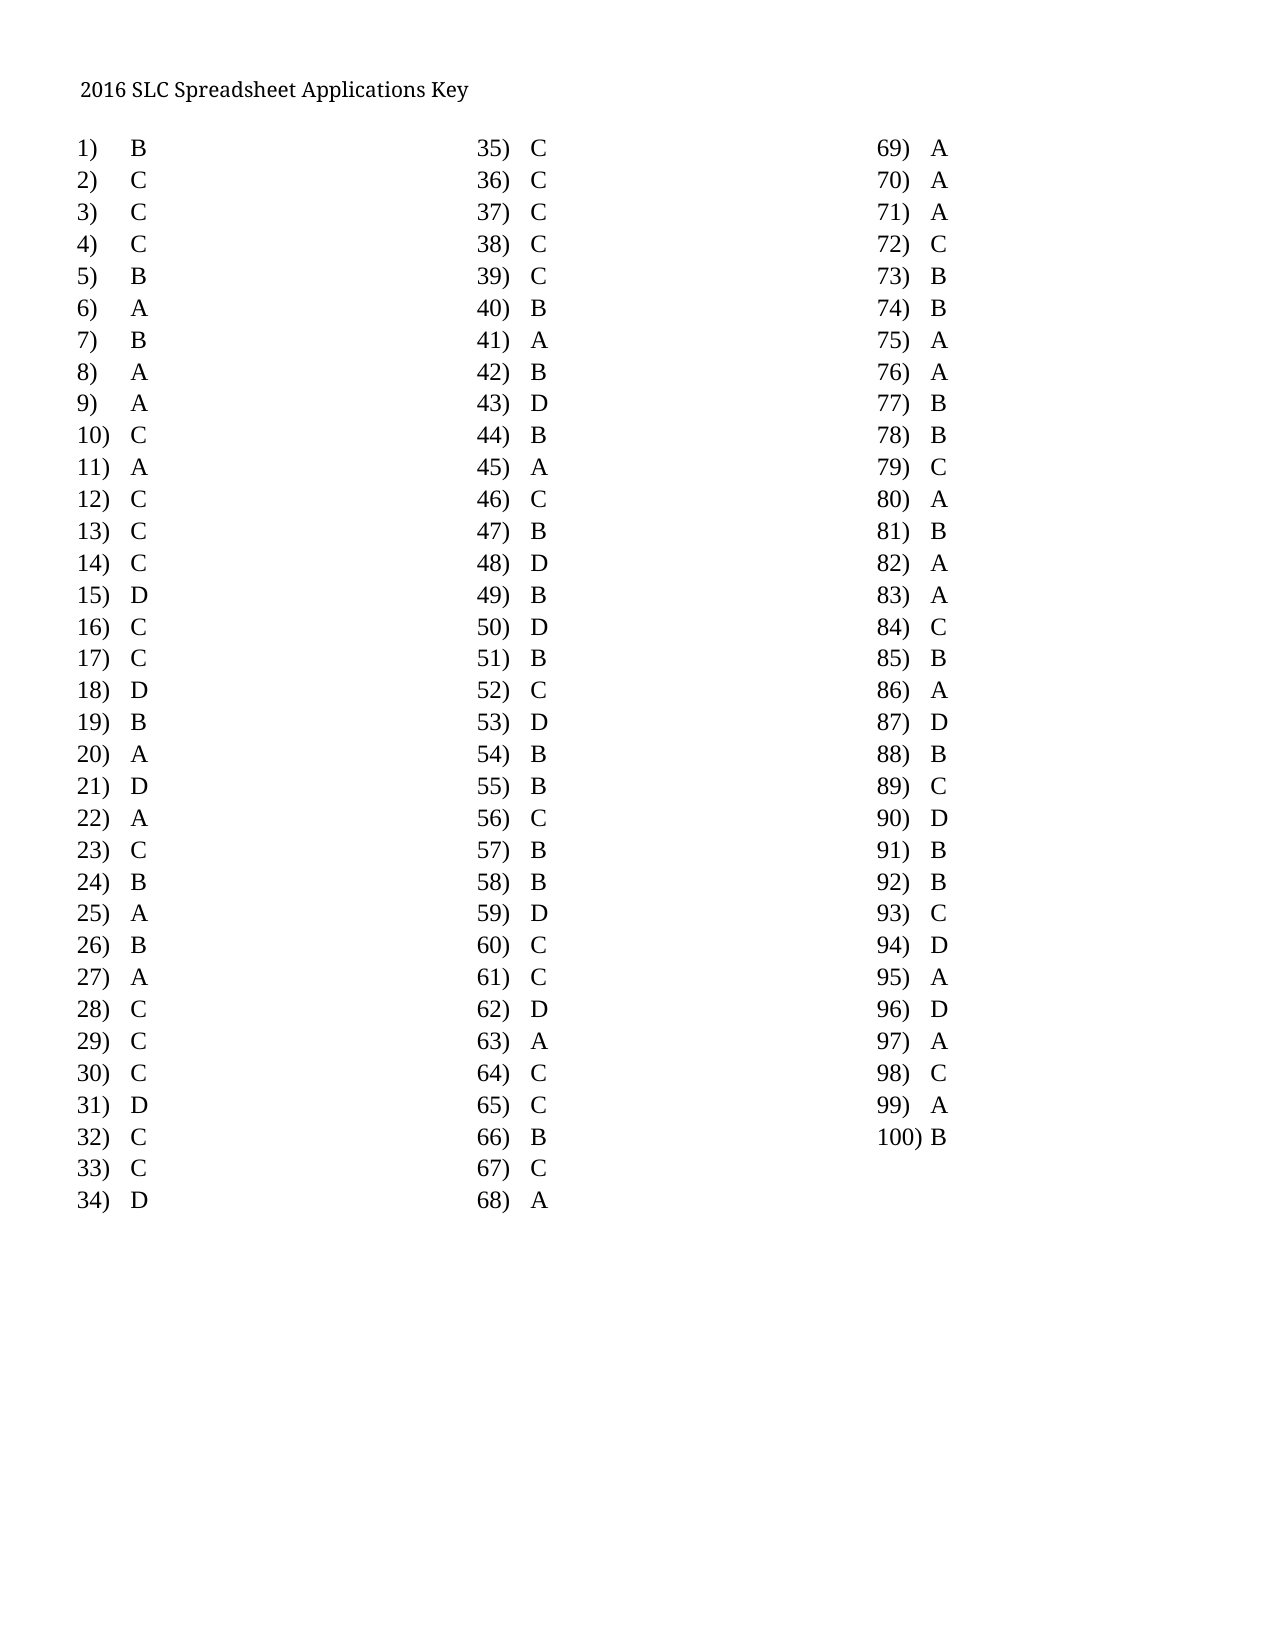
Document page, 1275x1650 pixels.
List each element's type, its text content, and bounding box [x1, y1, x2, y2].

table_cell D [929, 993, 954, 1024]
table_cell 84) [875, 610, 929, 642]
table_cell B [929, 291, 954, 323]
table_cell D [529, 897, 554, 929]
table_cell 89) [875, 769, 929, 801]
table_cell B [529, 578, 554, 610]
table_cell B [529, 1120, 554, 1152]
table_cell 38) [475, 228, 529, 259]
table_cell 11) [75, 451, 129, 482]
table_cell B [129, 259, 154, 291]
table_cell D [129, 769, 154, 801]
table_cell D [529, 546, 554, 578]
table_cell C [129, 483, 154, 514]
table_cell D [529, 706, 554, 737]
table_cell C [529, 929, 554, 961]
table_cell 65) [475, 1088, 529, 1120]
table_cell C [129, 1152, 154, 1184]
table_cell 47) [475, 514, 529, 546]
table_cell 67) [475, 1152, 529, 1184]
table_cell D [929, 929, 954, 961]
table_cell C [529, 801, 554, 833]
table_cell B [529, 355, 554, 387]
table_cell C [529, 483, 554, 514]
table_cell C [129, 610, 154, 642]
table_cell 78) [875, 419, 929, 451]
table_cell 79) [875, 451, 929, 482]
table_cell B [529, 833, 554, 865]
table_cell B [529, 419, 554, 451]
table_cell A [129, 451, 154, 482]
table_cell D [929, 706, 954, 737]
table_cell A [129, 897, 154, 929]
table_cell 19) [75, 706, 129, 737]
table_cell A [929, 164, 954, 196]
table_cell 53) [475, 706, 529, 737]
table_cell C [529, 132, 554, 164]
table_cell A [929, 1024, 954, 1056]
table_cell B [129, 323, 154, 355]
table_cell 5) [75, 259, 129, 291]
table_cell B [929, 833, 954, 865]
table_header 1) [75, 132, 129, 164]
table_cell 49) [475, 578, 529, 610]
table_cell 75) [875, 323, 929, 355]
table_cell C [529, 164, 554, 196]
table_cell 32) [75, 1120, 129, 1152]
table_cell 93) [875, 897, 929, 929]
table_cell C [129, 1056, 154, 1088]
table_cell 58) [475, 865, 529, 897]
table_cell C [129, 993, 154, 1024]
table_cell 13) [75, 514, 129, 546]
table_cell 12) [75, 483, 129, 514]
table_cell 4) [75, 228, 129, 259]
table_cell A [929, 196, 954, 227]
table_cell C [129, 1120, 154, 1152]
table_cell 52) [475, 674, 529, 706]
table_cell 20) [75, 738, 129, 769]
table_cell 76) [875, 355, 929, 387]
table_header B [129, 132, 154, 164]
table_cell B [129, 706, 154, 737]
table_cell 60) [475, 929, 529, 961]
table_cell A [529, 1184, 554, 1216]
table_cell C [929, 897, 954, 929]
table_cell 46) [475, 483, 529, 514]
table_cell 30) [75, 1056, 129, 1088]
table_cell A [929, 483, 954, 514]
table_cell A [929, 132, 954, 164]
table_cell 83) [875, 578, 929, 610]
table_cell B [929, 259, 954, 291]
table_cell 85) [875, 642, 929, 674]
table_cell B [529, 642, 554, 674]
table_cell 99) [875, 1088, 929, 1120]
table_cell A [129, 961, 154, 992]
table_cell 39) [475, 259, 529, 291]
table_cell 100) [875, 1120, 929, 1152]
table_cell 21) [75, 769, 129, 801]
table_cell B [929, 419, 954, 451]
table_cell 2) [75, 164, 129, 196]
table_cell 36) [475, 164, 529, 196]
table_cell 90) [875, 801, 929, 833]
table_cell C [929, 451, 954, 482]
table_cell C [129, 642, 154, 674]
table_cell C [529, 259, 554, 291]
table_cell 82) [875, 546, 929, 578]
table_cell 97) [875, 1024, 929, 1056]
table_cell A [929, 355, 954, 387]
table_cell 80) [875, 483, 929, 514]
table_cell 33) [75, 1152, 129, 1184]
table_cell C [129, 1024, 154, 1056]
table_cell C [129, 419, 154, 451]
table_cell 54) [475, 738, 529, 769]
table_cell C [129, 833, 154, 865]
table_cell 70) [875, 164, 929, 196]
table_cell B [929, 865, 954, 897]
table_cell 29) [75, 1024, 129, 1056]
table_cell 68) [475, 1184, 529, 1216]
table_cell C [529, 674, 554, 706]
table_cell 64) [475, 1056, 529, 1088]
table_cell C [529, 1152, 554, 1184]
table_cell 48) [475, 546, 529, 578]
table_cell B [929, 642, 954, 674]
table_cell 98) [875, 1056, 929, 1088]
table_cell 94) [875, 929, 929, 961]
table_cell A [129, 291, 154, 323]
table_cell 51) [475, 642, 529, 674]
table_cell 86) [875, 674, 929, 706]
table_cell 14) [75, 546, 129, 578]
table_cell 95) [875, 961, 929, 992]
table_cell C [929, 610, 954, 642]
table_cell 57) [475, 833, 529, 865]
table_cell 18) [75, 674, 129, 706]
table_cell C [129, 196, 154, 227]
text 2016 SLC Spreadsheet Applications Key [80, 75, 1200, 103]
table_cell 69) [875, 132, 929, 164]
table_cell C [529, 1056, 554, 1088]
table_cell 31) [75, 1088, 129, 1120]
table_cell 41) [475, 323, 529, 355]
table_cell B [929, 1120, 954, 1152]
table_cell B [129, 865, 154, 897]
table_cell 15) [75, 578, 129, 610]
table_cell C [129, 228, 154, 259]
table_cell 23) [75, 833, 129, 865]
table_cell 72) [875, 228, 929, 259]
table_cell 88) [875, 738, 929, 769]
table_cell C [529, 228, 554, 259]
table_cell 35) [475, 132, 529, 164]
table_cell 16) [75, 610, 129, 642]
table_cell A [929, 578, 954, 610]
table_cell 96) [875, 993, 929, 1024]
table_cell D [129, 578, 154, 610]
table_cell B [529, 291, 554, 323]
table_cell C [129, 164, 154, 196]
table_cell 27) [75, 961, 129, 992]
table_cell A [929, 1088, 954, 1120]
table_cell 74) [875, 291, 929, 323]
table_cell 3) [75, 196, 129, 227]
table_cell 9) [75, 387, 129, 419]
table_cell 26) [75, 929, 129, 961]
table_cell C [929, 1056, 954, 1088]
table_cell 62) [475, 993, 529, 1024]
table_cell C [929, 769, 954, 801]
table_cell A [929, 961, 954, 992]
table_cell A [129, 355, 154, 387]
table_cell D [129, 1184, 154, 1216]
table_cell 73) [875, 259, 929, 291]
table_cell B [529, 514, 554, 546]
table_cell B [529, 738, 554, 769]
table_cell 24) [75, 865, 129, 897]
table_cell A [929, 323, 954, 355]
table_cell D [129, 1088, 154, 1120]
table_cell 6) [75, 291, 129, 323]
table_cell C [929, 228, 954, 259]
table_cell A [529, 451, 554, 482]
table_cell C [529, 961, 554, 992]
table_cell 40) [475, 291, 529, 323]
table_cell C [529, 196, 554, 227]
table_cell C [129, 546, 154, 578]
table_cell A [529, 323, 554, 355]
table_cell A [529, 1024, 554, 1056]
table_cell B [529, 769, 554, 801]
table_cell 37) [475, 196, 529, 227]
table_cell 66) [475, 1120, 529, 1152]
table_cell 43) [475, 387, 529, 419]
table_cell 25) [75, 897, 129, 929]
table_cell D [529, 387, 554, 419]
table_cell A [129, 801, 154, 833]
table_cell A [929, 546, 954, 578]
table_cell D [929, 801, 954, 833]
table_cell 50) [475, 610, 529, 642]
table_cell 45) [475, 451, 529, 482]
table_cell 28) [75, 993, 129, 1024]
table_cell C [129, 514, 154, 546]
table_cell 91) [875, 833, 929, 865]
table_cell B [529, 865, 554, 897]
table_cell 71) [875, 196, 929, 227]
table_cell 61) [475, 961, 529, 992]
table_cell 87) [875, 706, 929, 737]
table_cell 56) [475, 801, 529, 833]
table_cell 10) [75, 419, 129, 451]
table_cell B [929, 514, 954, 546]
table_cell 7) [75, 323, 129, 355]
table_cell B [929, 738, 954, 769]
table_cell 42) [475, 355, 529, 387]
table_cell 63) [475, 1024, 529, 1056]
table_cell 44) [475, 419, 529, 451]
table_cell A [129, 387, 154, 419]
table_cell 8) [75, 355, 129, 387]
table_cell 81) [875, 514, 929, 546]
table_cell D [529, 993, 554, 1024]
table_cell C [529, 1088, 554, 1120]
table_cell D [529, 610, 554, 642]
table_cell 55) [475, 769, 529, 801]
table_cell 92) [875, 865, 929, 897]
table_cell 77) [875, 387, 929, 419]
table_cell D [129, 674, 154, 706]
table_cell A [929, 674, 954, 706]
table_cell 59) [475, 897, 529, 929]
table_cell 22) [75, 801, 129, 833]
table_cell 17) [75, 642, 129, 674]
table_cell B [929, 387, 954, 419]
table_cell B [129, 929, 154, 961]
table_cell A [129, 738, 154, 769]
table_cell 34) [75, 1184, 129, 1216]
